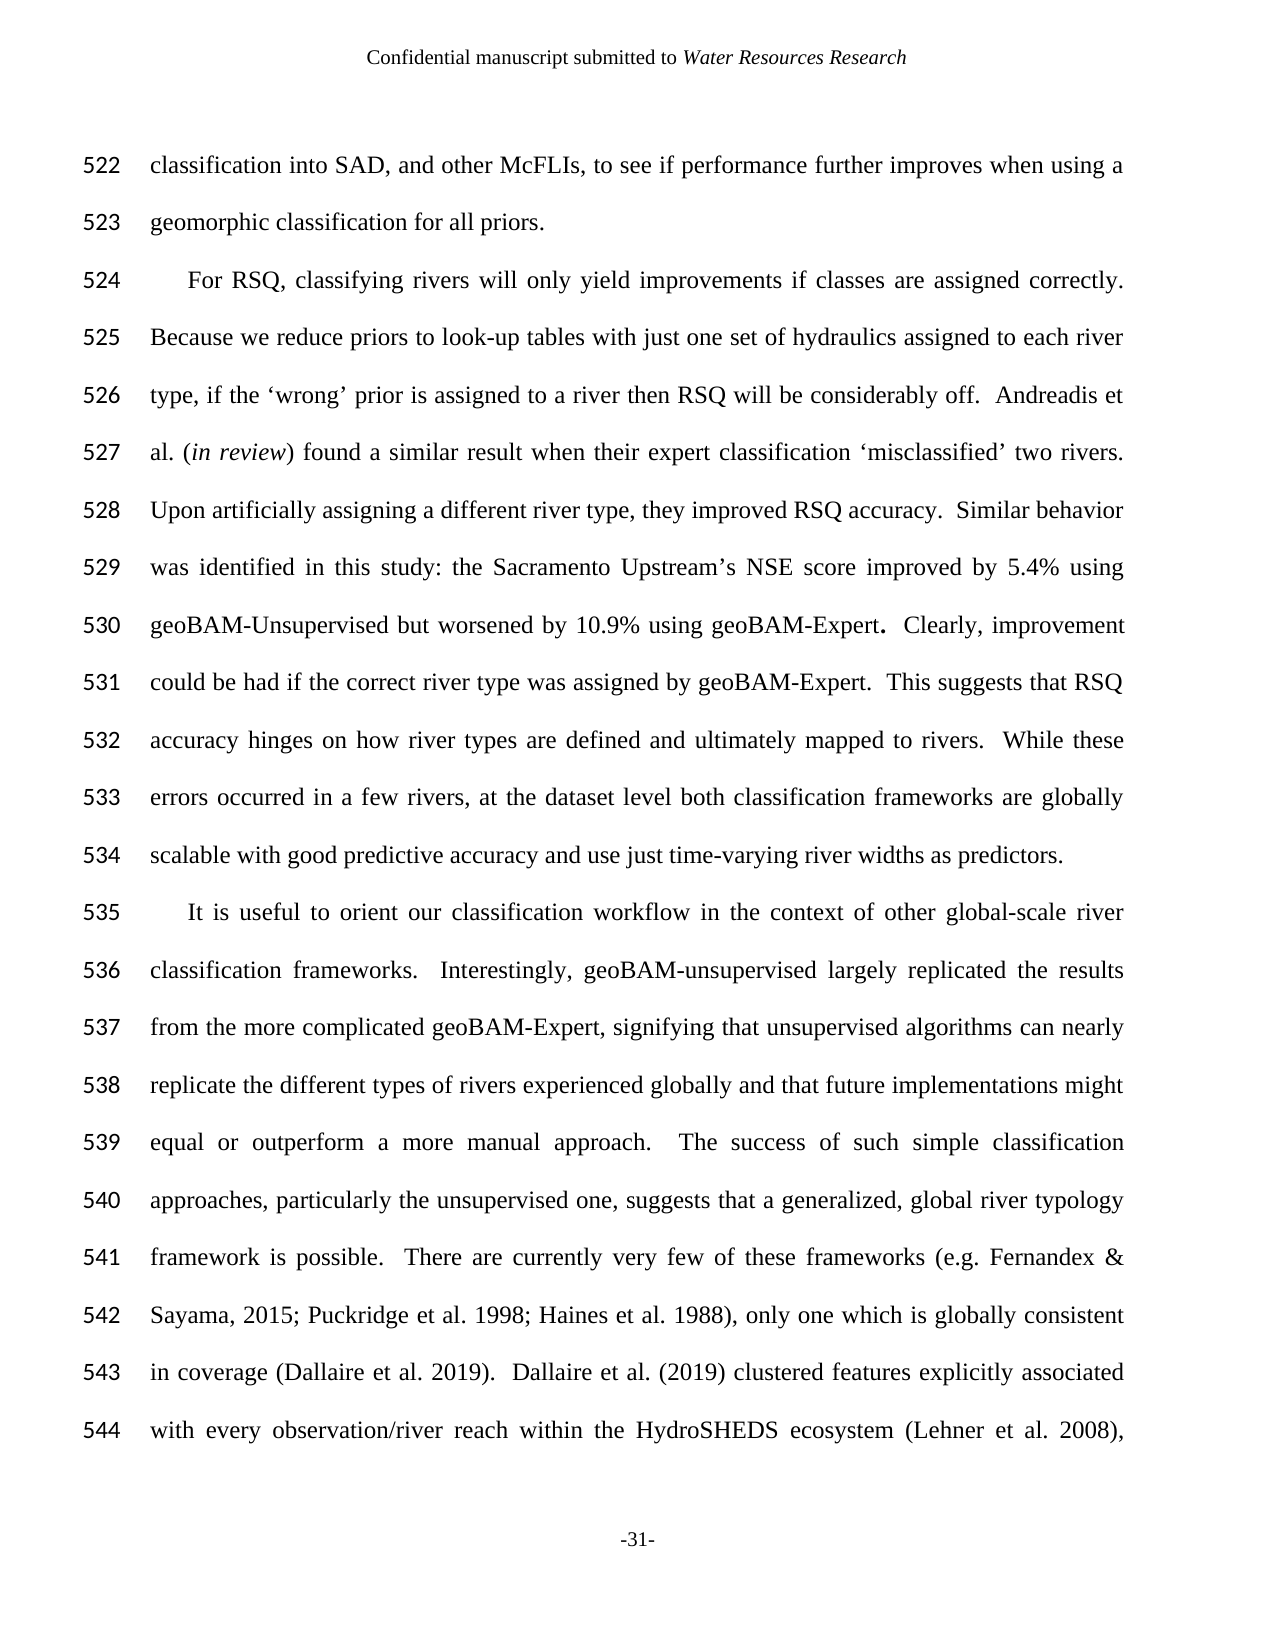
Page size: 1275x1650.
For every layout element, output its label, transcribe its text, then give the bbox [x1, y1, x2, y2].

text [150, 150, 1125, 236]
text For RSQ, classifying rivers will only yield improvements if classes are assigned correctly. Because we reduce priors to look-up tables with just one set of hydraulics assigned to each river type, if the ‘wrong’ prior is assigned to a river then RSQ will be considerably off. Andreadis et al. (in review) found a similar result when their expert classification ‘misclassified’ two rivers. Upon artificially assigning a different river type, they improved RSQ accuracy. Similar behavior was identified in this study: the Sacramento Upstream’s NSE score improved by 5.4% using geoBAM-Unsupervised but worsened by 10.9% using geoBAM-Expert. Clearly, improvement could be had if the correct river type was assigned by geoBAM-Expert. This suggests that RSQ accuracy hinges on how river types are defined and ultimately mapped to rivers. While these errors occurred in a few rivers, at the dataset level both classification frameworks are globally scalable with good predictive accuracy and use just time-varying river widths as predictors. [150, 265, 1125, 869]
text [150, 897, 1125, 1444]
